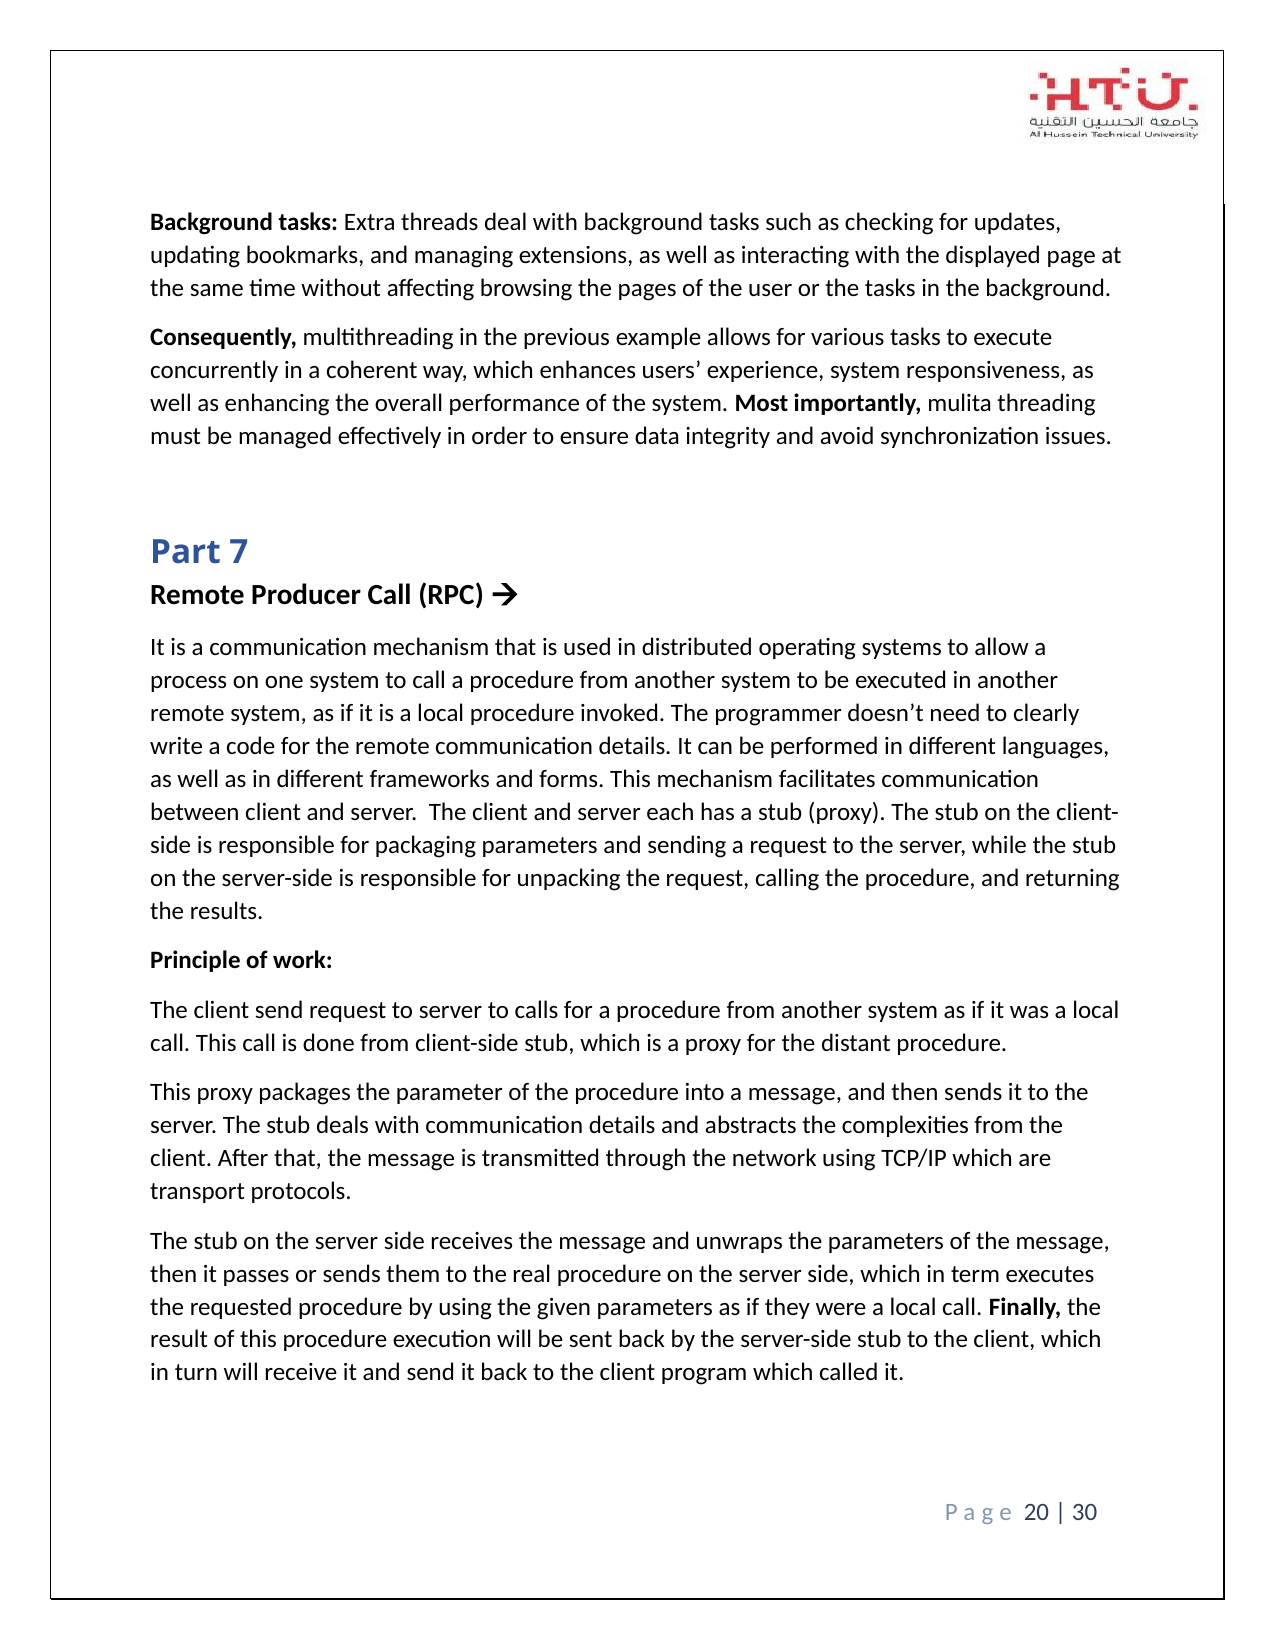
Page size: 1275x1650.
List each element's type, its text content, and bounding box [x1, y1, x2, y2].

text This proxy packages the parameter of the procedure into a message, and then sends it to the server. The stub deals with communication details and abstracts the complexities from the client. After that, the message is transmitted through the network using TCP/IP which are transport protocols. [150, 1077, 1124, 1206]
text The client send request to server to calls for a procedure from another system as if it was a local call. This call is done from client-side stub, which is a proxy for the distant procedure. [150, 994, 1124, 1057]
text Principle of work: [150, 944, 1124, 975]
text The stub on the server side receives the message and unwraps the parameters of the message, then it passes or sends them to the real procedure on the server side, which in term executes the requested procedure by using the given parameters as if they were a local call. Finally, the result of this procedure execution will be sent back by the server-side stub to the client, which in turn will receive it and send it back to the client program which called it. [150, 1225, 1124, 1387]
text It is a communication mechanism that is used in distributed operating systems to allow a process on one system to call a procedure from another system to be executed in another remote system, as if it is a local procedure invoked. The programmer doesn’t need to clearly write a code for the remote communication details. It can be performed in different languages, as well as in different frameworks and forms. This mechanism facilitates communication between client and server. The client and server each has a stub (proxy). The stub on the client-side is responsible for packaging parameters and sending a request to the server, while the stub on the server-side is responsible for unpacking the request, calling the procedure, and returning the results. [150, 632, 1124, 925]
subtitle Part 7 [150, 527, 1124, 573]
text Consequently, multithreading in the previous example allows for various tasks to execute concurrently in a coherent way, which enhances users’ experience, system responsiveness, as well as enhancing the overall performance of the system. Most importantly, mulita threading must be managed effectively in order to ensure data integrity and avoid synchronization issues. [150, 321, 1124, 451]
text Remote Producer Call (RPC) [150, 576, 1124, 612]
text Background tasks: Extra threads deal with background tasks such as checking for updates, updating bookmarks, and managing extensions, as well as interacting with the displayed page at the same time without affecting browsing the pages of the user or the tasks in the background. [150, 150, 1124, 302]
